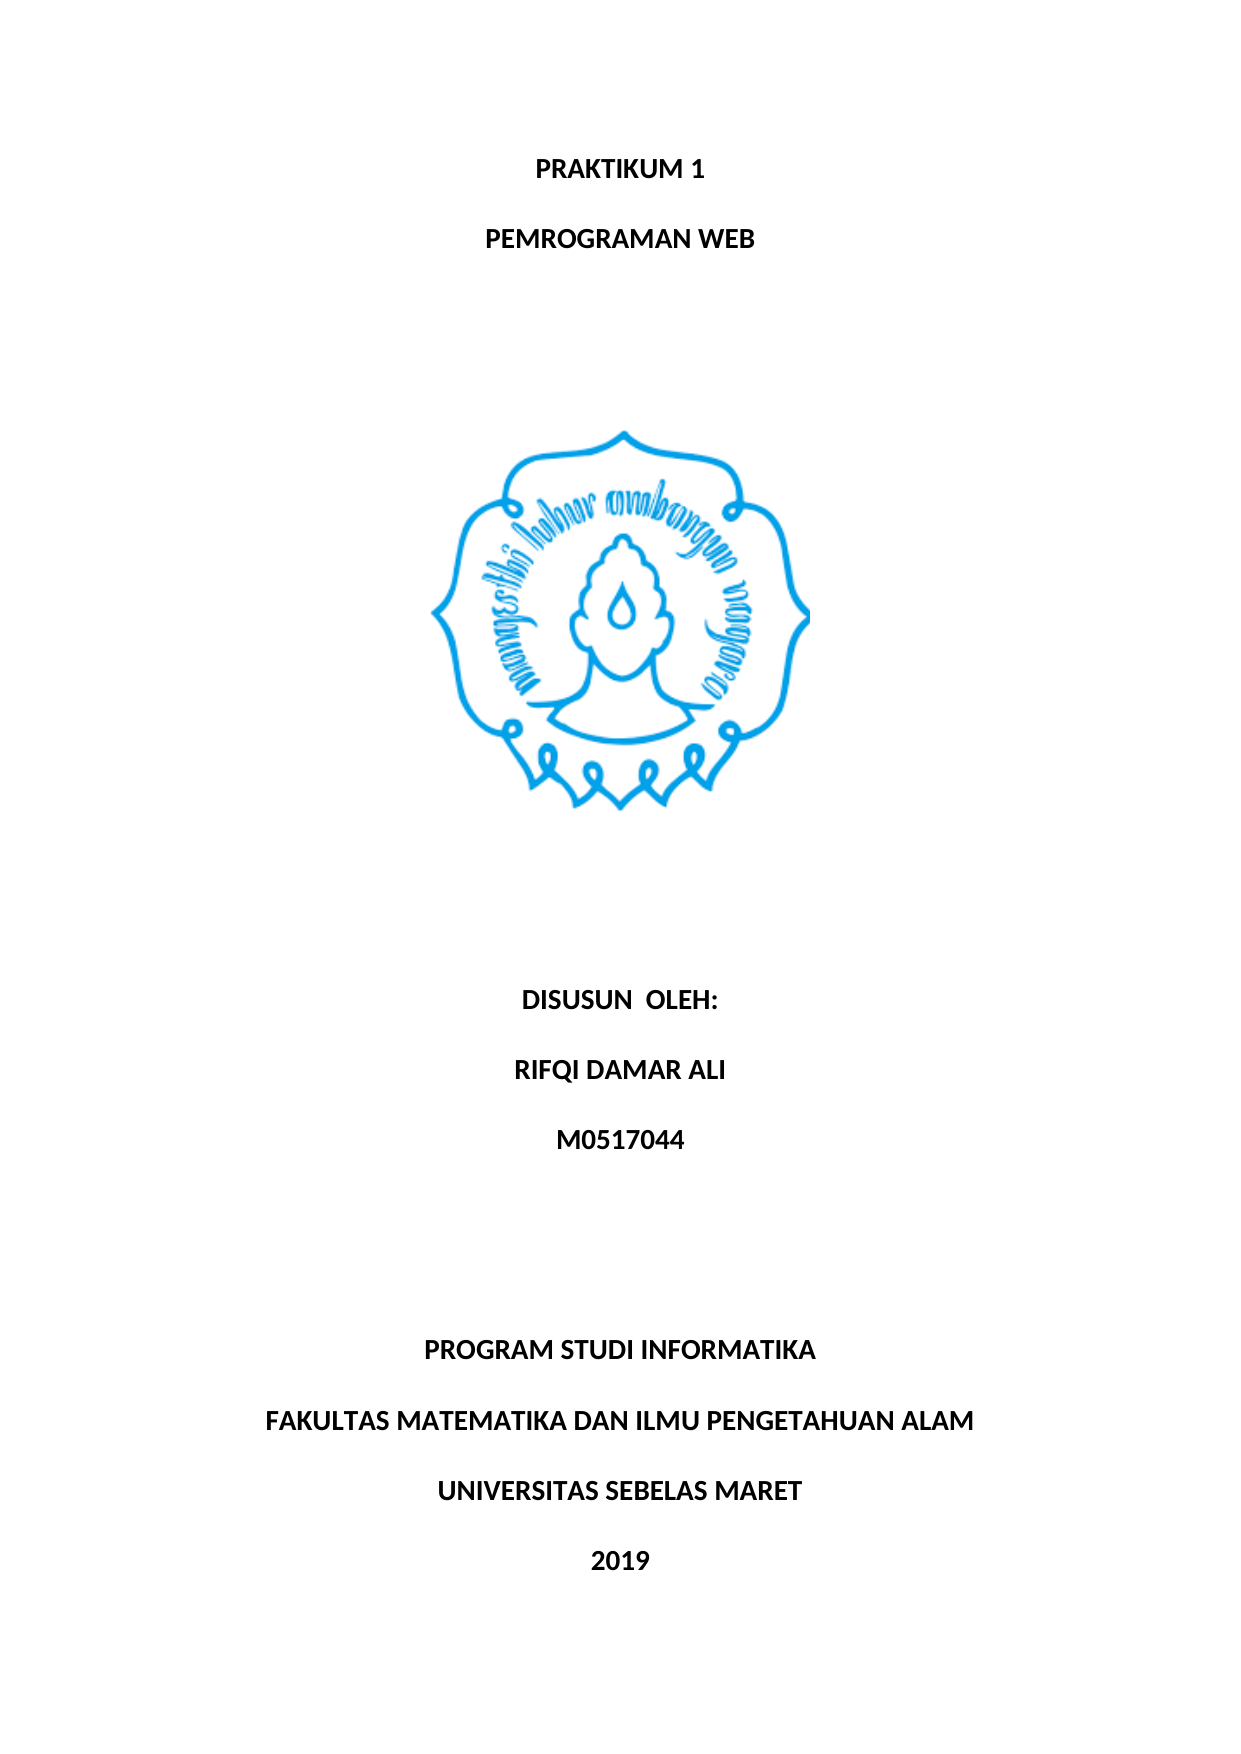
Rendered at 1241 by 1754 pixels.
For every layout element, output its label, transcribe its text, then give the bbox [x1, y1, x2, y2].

text FAKULTAS MATEMATIKA DAN ILMU PENGETAHUAN ALAM [150, 1402, 1090, 1437]
text PRAKTIKUM 1 [150, 150, 1090, 186]
text UNIVERSITAS SEBELAS MARET [150, 1472, 1090, 1507]
text 2019 [150, 1542, 1090, 1577]
text DISUSUN OLEH: [150, 981, 1090, 1017]
text M0517044 [150, 1121, 1090, 1157]
text PROGRAM STUDI INFORMATIKA [150, 1331, 1090, 1367]
text RIFQI DAMAR ALI [150, 1051, 1090, 1087]
text PEMROGRAMAN WEB [150, 220, 1090, 256]
